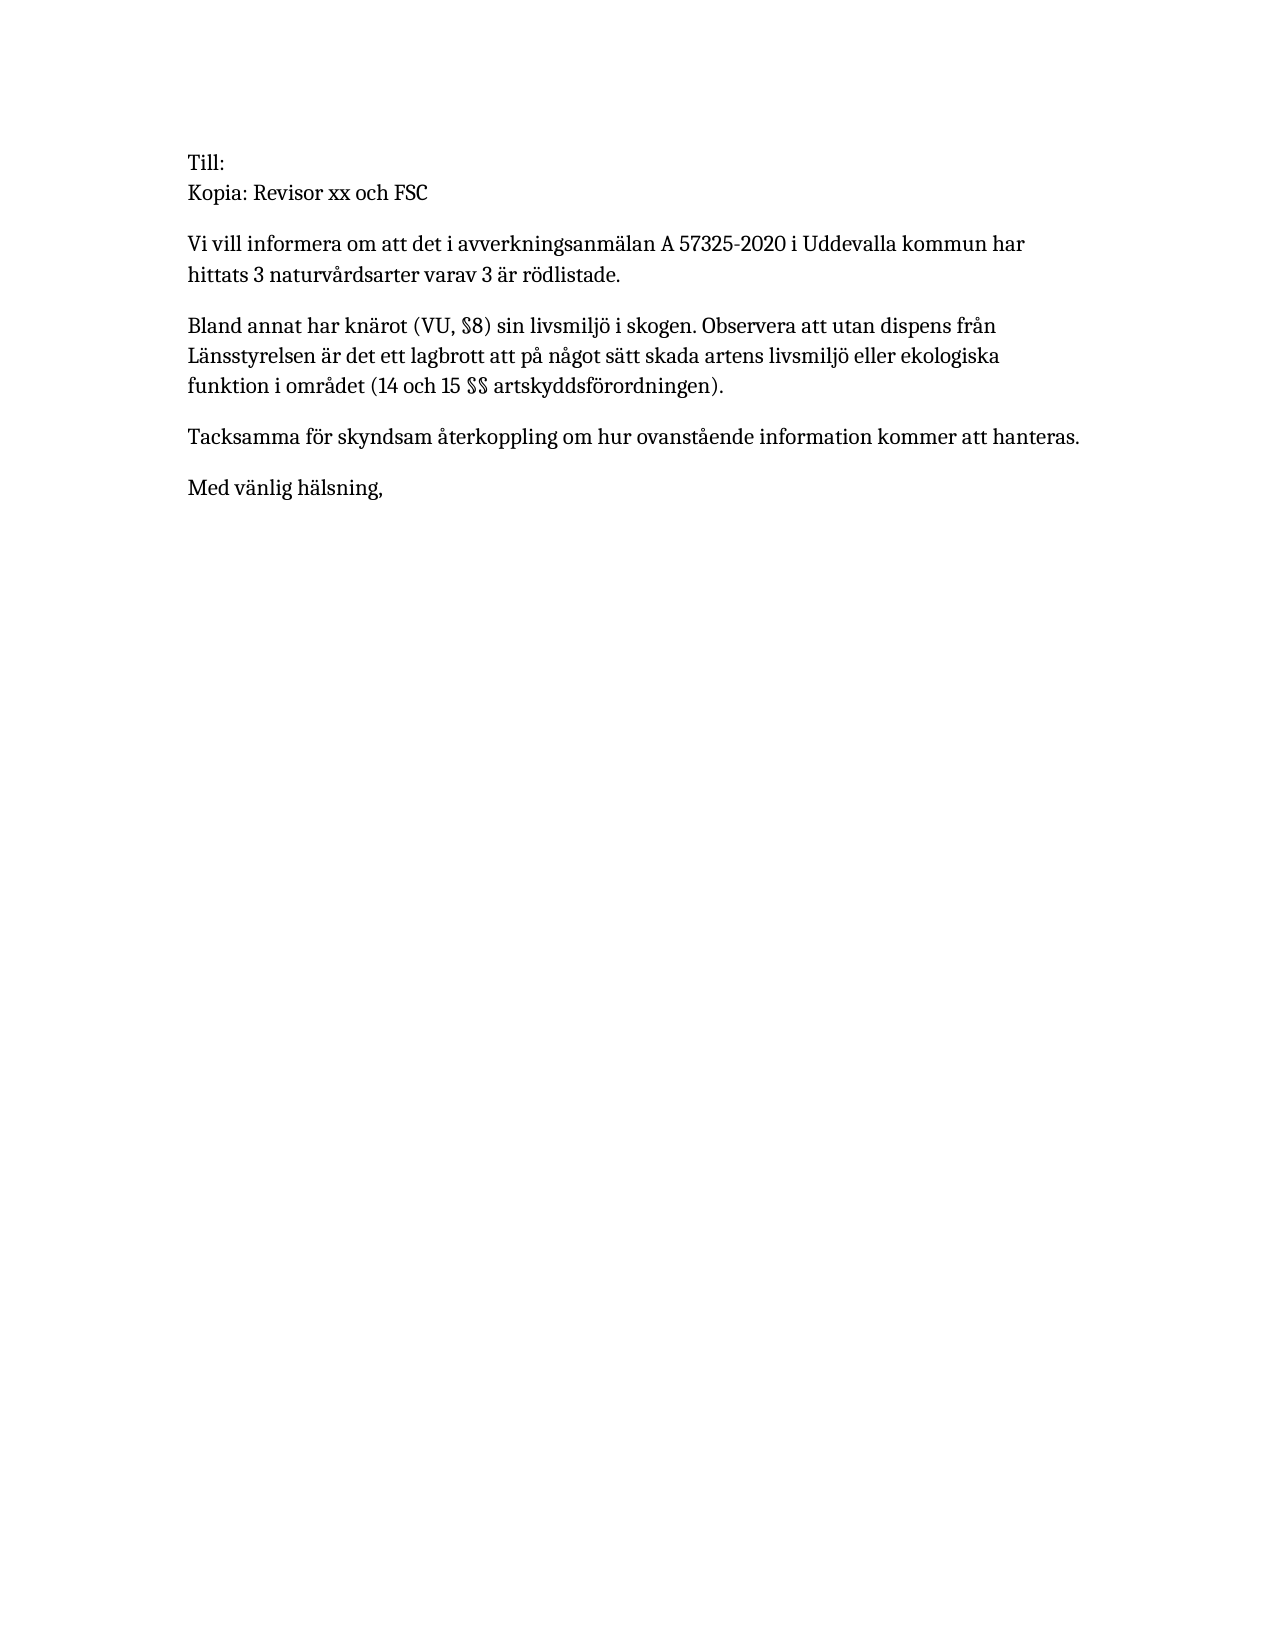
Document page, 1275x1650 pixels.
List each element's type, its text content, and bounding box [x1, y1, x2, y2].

text Vi vill informera om att det i avverkningsanmälan A 57325-2020 i Uddevalla kommun har hittats 3 naturvårdsarter varav 3 är rödlistade. [187, 231, 1087, 288]
text Tacksamma för skyndsam återkoppling om hur ovanstående information kommer att hanteras. [187, 424, 1087, 450]
text Till: Kopia: Revisor xx och FSC [187, 150, 1087, 207]
text Bland annat har knärot (VU, §8) sin livsmiljö i skogen. Observera att utan dispens från Länsstyrelsen är det ett lagbrott att på något sätt skada artens livsmiljö eller ekologiska funktion i området (14 och 15 §§ artskyddsförordningen). [187, 312, 1087, 399]
text Med vänlig hälsning, [187, 475, 1087, 532]
